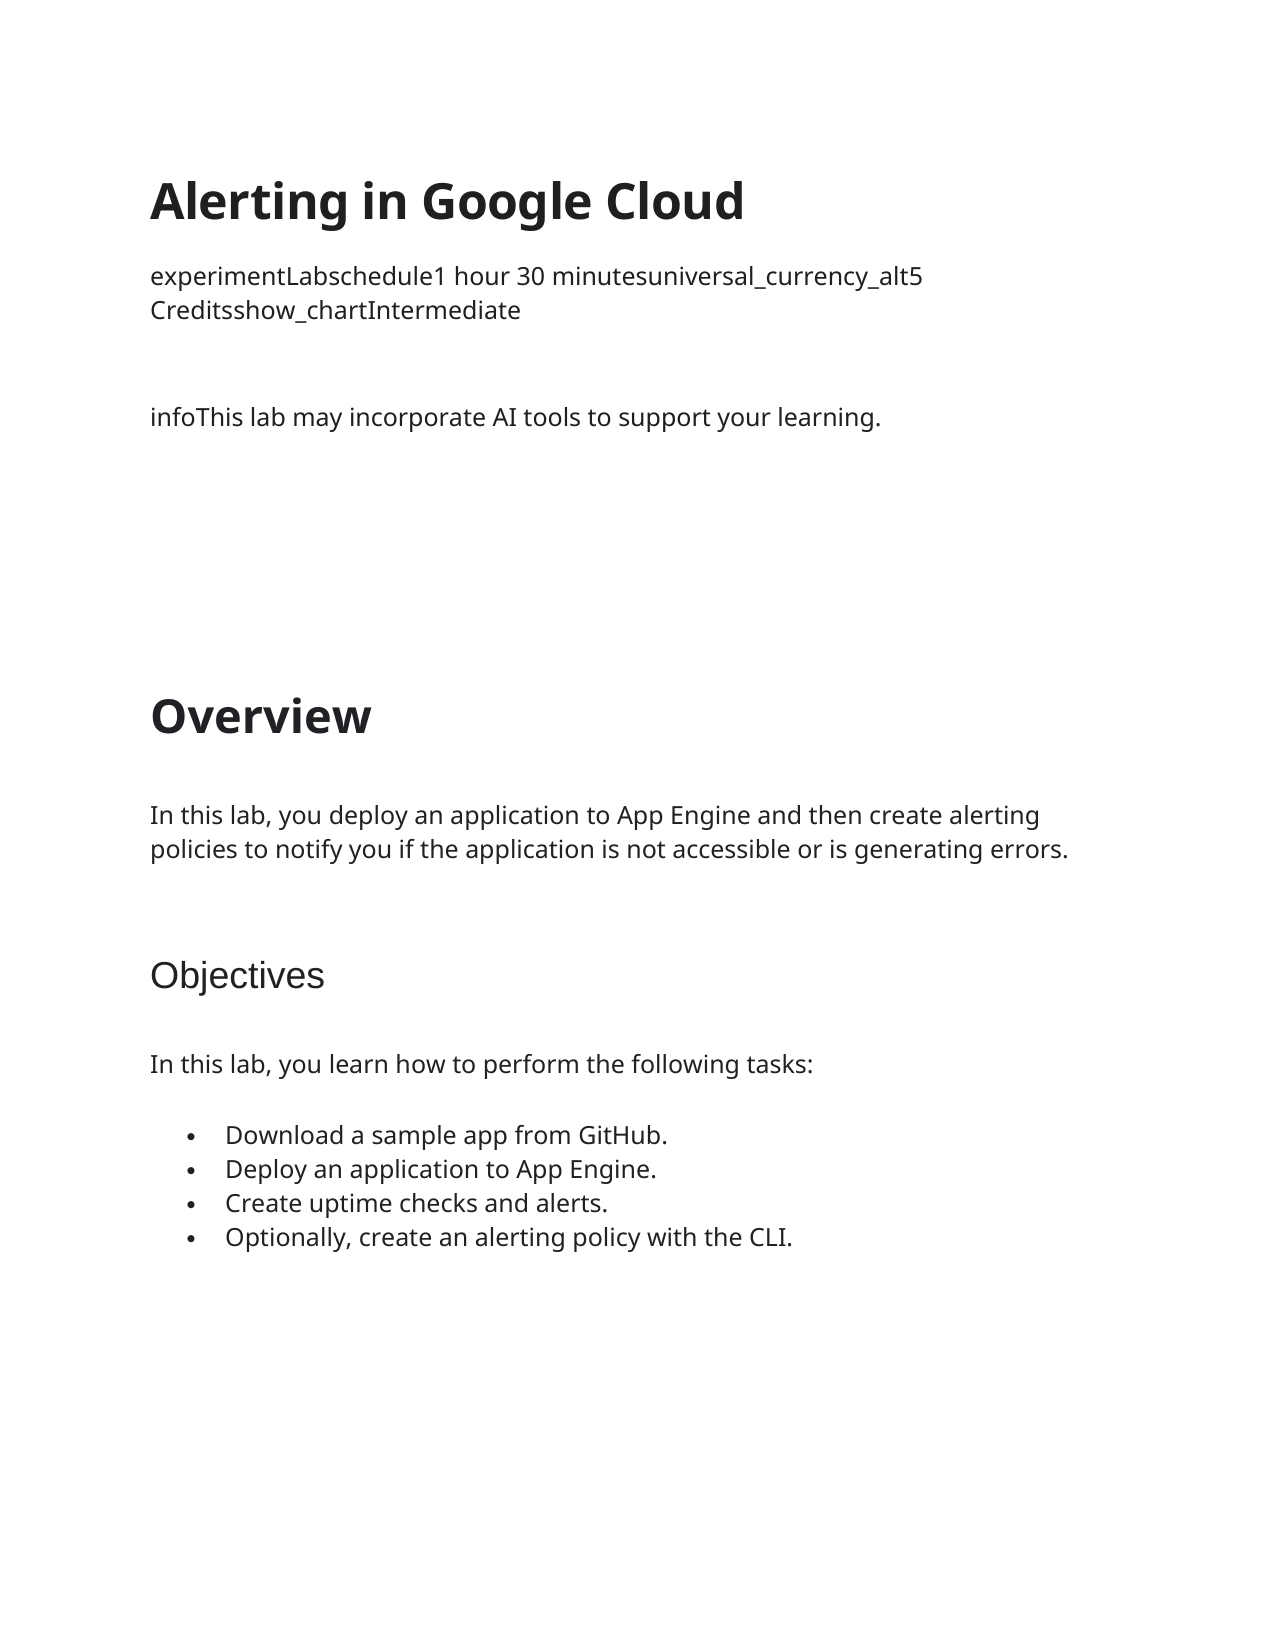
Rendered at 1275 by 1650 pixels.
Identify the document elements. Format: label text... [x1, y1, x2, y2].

text In this lab, you deploy an application to App Engine and then create alerting policies to notify you if the application is not accessible or is generating errors. [150, 797, 1125, 866]
text Objectives [150, 953, 1125, 996]
list Download a sample app from GitHub. [187, 1118, 1125, 1152]
text Alerting in Google Cloud [150, 166, 1125, 234]
text Overview [150, 684, 1125, 747]
list Deploy an application to App Engine. [187, 1152, 1125, 1186]
text In this lab, you learn how to perform the following tasks: [150, 1046, 1125, 1080]
list Optionally, create an alerting policy with the CLI. [187, 1220, 1125, 1254]
text experimentLabschedule1 hour 30 minutesuniversal_currency_alt5 Creditsshow_chartIntermediate [150, 259, 1125, 327]
text infoThis lab may incorporate AI tools to support your learning. [150, 399, 1125, 434]
list Create uptime checks and alerts. [187, 1186, 1125, 1220]
